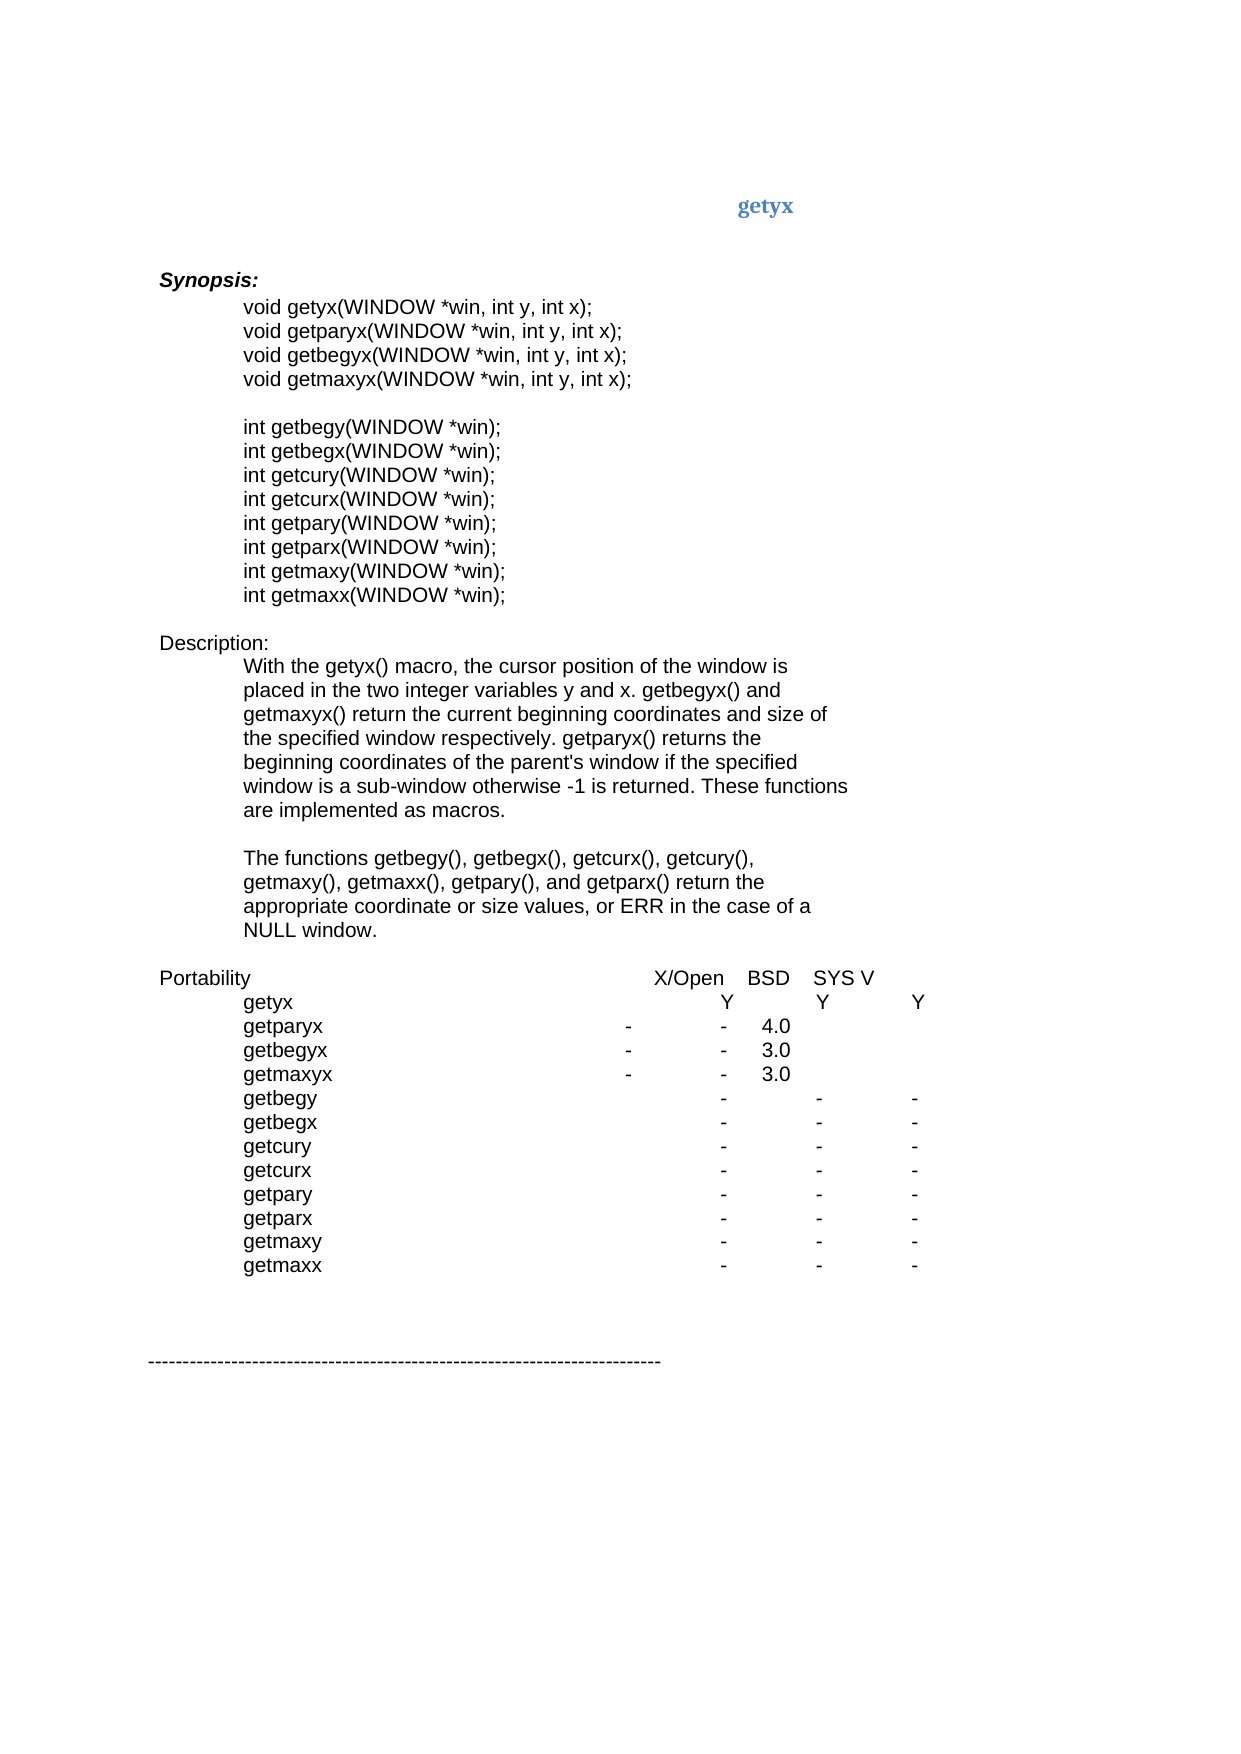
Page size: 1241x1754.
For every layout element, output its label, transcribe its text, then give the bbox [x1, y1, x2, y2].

text placed in the two integer variables y and x. getbegyx() and [148, 678, 1093, 702]
text getparyx - - 4.0 [148, 1014, 1093, 1038]
text int getpary(WINDOW *win); [148, 511, 1093, 534]
text int getparx(WINDOW *win); [148, 534, 1093, 558]
text getparx - - - [148, 1205, 1093, 1229]
text getcurx - - - [148, 1157, 1093, 1181]
text are implemented as macros. [148, 798, 1093, 822]
text Portability X/Open BSD SYS V [148, 966, 1093, 990]
text With the getyx() macro, the cursor position of the window is [148, 654, 1093, 678]
text getbegyx - - 3.0 [148, 1038, 1093, 1062]
text Description: [148, 630, 1093, 654]
text appropriate coordinate or size values, or ERR in the case of a [148, 894, 1093, 918]
text -------------------------------------------------------------------------- [148, 1349, 1093, 1373]
text int getbegy(WINDOW *win); [148, 415, 1093, 439]
text int getmaxy(WINDOW *win); [148, 558, 1093, 582]
text getpary - - - [148, 1181, 1093, 1205]
text getbegx - - - [148, 1109, 1093, 1133]
text getbegy - - - [148, 1086, 1093, 1109]
text the specified window respectively. getparyx() returns the [148, 726, 1093, 750]
subtitle getyx [148, 192, 1093, 219]
text void getparyx(WINDOW *win, int y, int x); [148, 319, 1093, 343]
text NULL window. [148, 918, 1093, 942]
text void getyx(WINDOW *win, int y, int x); [148, 295, 1093, 319]
text getmaxyx - - 3.0 [148, 1062, 1093, 1086]
text getmaxyx() return the current beginning coordinates and size of [148, 702, 1093, 726]
text void getbegyx(WINDOW *win, int y, int x); [148, 343, 1093, 367]
text getcury - - - [148, 1133, 1093, 1157]
text int getmaxx(WINDOW *win); [148, 582, 1093, 606]
text int getbegx(WINDOW *win); [148, 439, 1093, 463]
text void getmaxyx(WINDOW *win, int y, int x); [148, 367, 1093, 391]
subtitle Synopsis: [148, 267, 1093, 291]
text getmaxy(), getmaxx(), getpary(), and getparx() return the [148, 870, 1093, 894]
text int getcurx(WINDOW *win); [148, 487, 1093, 511]
text getmaxx - - - [148, 1253, 1093, 1277]
text getmaxy - - - [148, 1229, 1093, 1253]
text window is a sub-window otherwise -1 is returned. These functions [148, 774, 1093, 798]
text int getcury(WINDOW *win); [148, 463, 1093, 487]
text getyx Y Y Y [148, 990, 1093, 1014]
text beginning coordinates of the parent's window if the specified [148, 750, 1093, 774]
text The functions getbegy(), getbegx(), getcurx(), getcury(), [148, 846, 1093, 870]
